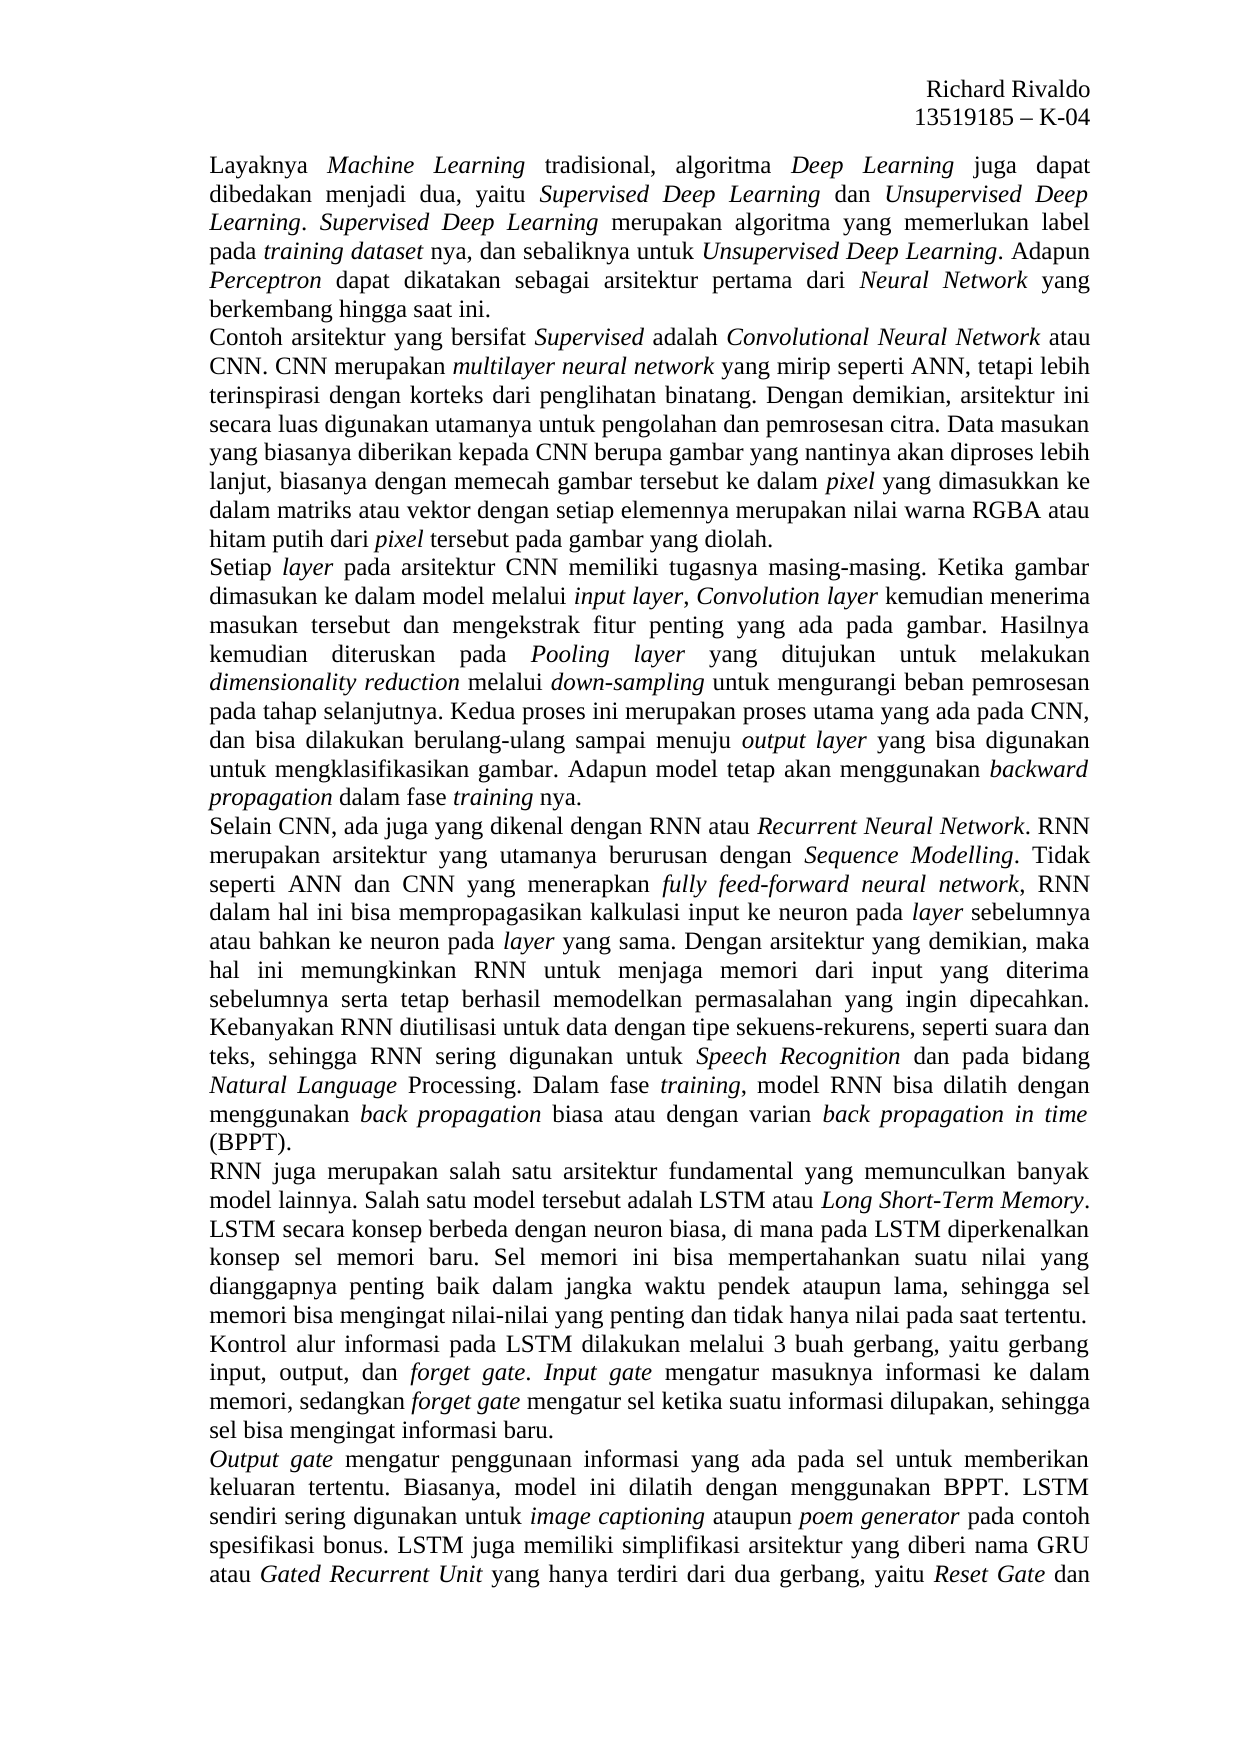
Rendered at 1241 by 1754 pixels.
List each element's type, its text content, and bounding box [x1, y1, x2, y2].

text Kontrol alur informasi pada LSTM dilakukan melalui 3 buah gerbang, yaitu gerbang input, output, dan forget gate. Input gate mengatur masuknya informasi ke dalam memori, sedangkan forget gate mengatur sel ketika suatu informasi dilupakan, sehingga sel bisa mengingat informasi baru. [209, 1329, 1090, 1444]
text Contoh arsitektur yang bersifat Supervised adalah Convolutional Neural Network atau CNN. CNN merupakan multilayer neural network yang mirip seperti ANN, tetapi lebih terinspirasi dengan korteks dari penglihatan binatang. Dengan demikian, arsitektur ini secara luas digunakan utamanya untuk pengolahan dan pemrosesan citra. Data masukan yang biasanya diberikan kepada CNN berupa gambar yang nantinya akan diproses lebih lanjut, biasanya dengan memecah gambar tersebut ke dalam pixel yang dimasukkan ke dalam matriks atau vektor dengan setiap elemennya merupakan nilai warna RGBA atau hitam putih dari pixel tersebut pada gambar yang diolah. [209, 322, 1090, 552]
text RNN juga merupakan salah satu arsitektur fundamental yang memunculkan banyak model lainnya. Salah satu model tersebut adalah LSTM atau Long Short-Term Memory. LSTM secara konsep berbeda dengan neuron biasa, di mana pada LSTM diperkenalkan konsep sel memori baru. Sel memori ini bisa mempertahankan suatu nilai yang dianggapnya penting baik dalam jangka waktu pendek ataupun lama, sehingga sel memori bisa mengingat nilai-nilai yang penting dan tidak hanya nilai pada saat tertentu. [209, 1156, 1090, 1329]
text Layaknya Machine Learning tradisional, algoritma Deep Learning juga dapat dibedakan menjadi dua, yaitu Supervised Deep Learning dan Unsupervised Deep Learning. Supervised Deep Learning merupakan algoritma yang memerlukan label pada training dataset nya, dan sebaliknya untuk Unsupervised Deep Learning. Adapun Perceptron dapat dikatakan sebagai arsitektur pertama dari Neural Network yang berkembang hingga saat ini. [209, 150, 1090, 322]
text Selain CNN, ada juga yang dikenal dengan RNN atau Recurrent Neural Network. RNN merupakan arsitektur yang utamanya berurusan dengan Sequence Modelling. Tidak seperti ANN dan CNN yang menerapkan fully feed-forward neural network, RNN dalam hal ini bisa mempropagasikan kalkulasi input ke neuron pada layer sebelumnya atau bahkan ke neuron pada layer yang sama. Dengan arsitektur yang demikian, maka hal ini memungkinkan RNN untuk menjaga memori dari input yang diterima sebelumnya serta tetap berhasil memodelkan permasalahan yang ingin dipecahkan. Kebanyakan RNN diutilisasi untuk data dengan tipe sekuens-rekurens, seperti suara dan teks, sehingga RNN sering digunakan untuk Speech Recognition dan pada bidang Natural Language Processing. Dalam fase training, model RNN bisa dilatih dengan menggunakan back propagation biasa atau dengan varian back propagation in time (BPPT). [209, 811, 1090, 1156]
text Setiap layer pada arsitektur CNN memiliki tugasnya masing-masing. Ketika gambar dimasukan ke dalam model melalui input layer, Convolution layer kemudian menerima masukan tersebut dan mengekstrak fitur penting yang ada pada gambar. Hasilnya kemudian diteruskan pada Pooling layer yang ditujukan untuk melakukan dimensionality reduction melalui down-sampling untuk mengurangi beban pemrosesan pada tahap selanjutnya. Kedua proses ini merupakan proses utama yang ada pada CNN, dan bisa dilakukan berulang-ulang sampai menuju output layer yang bisa digunakan untuk mengklasifikasikan gambar. Adapun model tetap akan menggunakan backward propagation dalam fase training nya. [209, 552, 1090, 811]
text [209, 1444, 1090, 1587]
